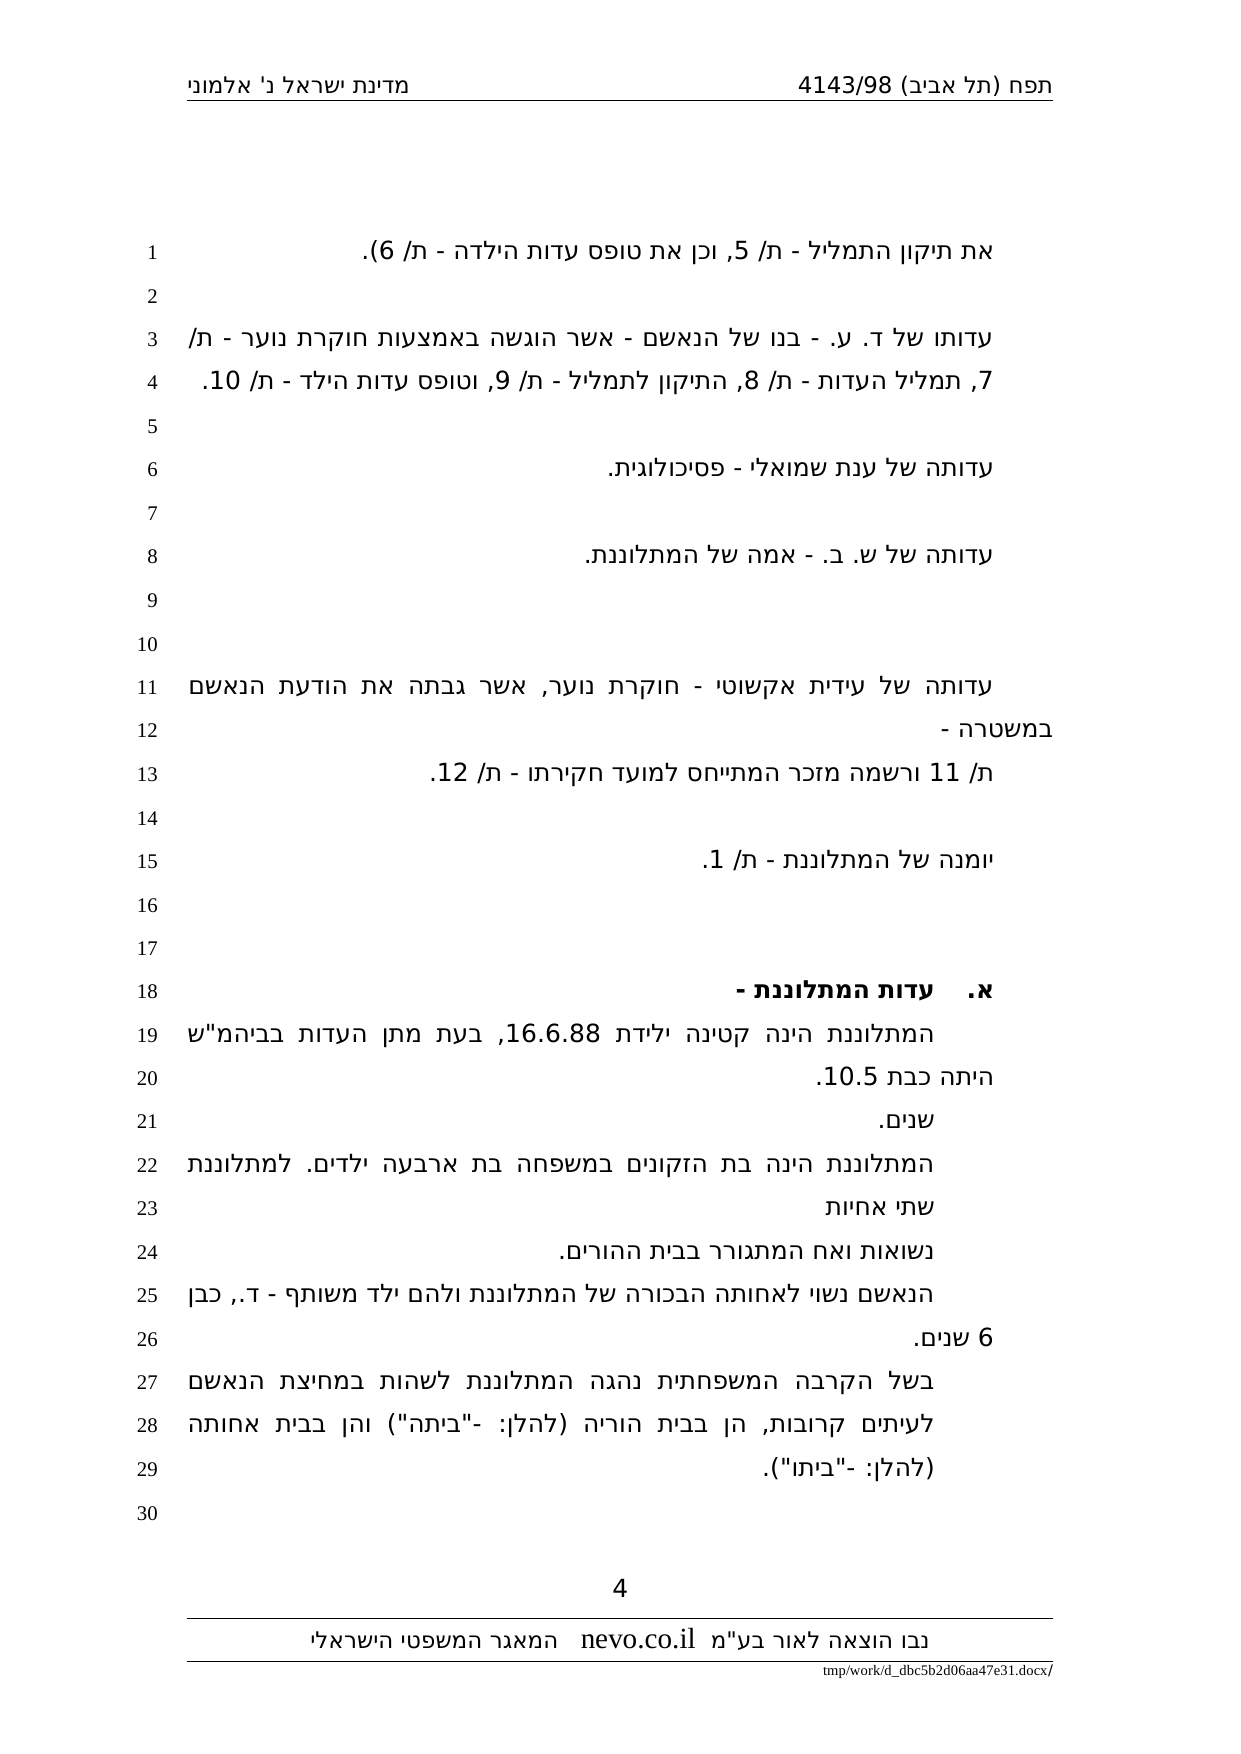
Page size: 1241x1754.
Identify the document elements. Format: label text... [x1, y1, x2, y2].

text המתלוננת הינה קטינה ילידת 16.6.88, בעת מתן העדות בביהמ"ש היתה כבת 10.5. [187, 1019, 994, 1091]
text עדותה של ענת שמואלי - פסיכולוגית.ב [187, 454, 1053, 483]
text שנים. [187, 1106, 994, 1135]
text עדותו של ד. ע. - בנו של הנאשם - אשר הוגשה באמצעות חוקרת נוער - ת/ 7, תמליל העדות - ת/ 8, התיקון לתמליל - ת/ 9, וטופס עדות הילד - ת/ 10.נ [187, 323, 994, 396]
text א. עדות המתלוננת - [187, 976, 1053, 1004]
text עדותה של ש. ב. - אמה של המתלוננת.ו [187, 541, 1053, 569]
text בשל הקרבה המשפחתית נהגה המתלוננת לשהות במחיצת הנאשם לעיתים קרובות, הן בבית הוריה (להלן:ו -"ביתה") והן בבית אחותה (להלן:נ -"ביתו").נ [187, 1366, 935, 1482]
text ת/ 11 ורשמה מזכר המתייחס למועד חקירתו - ת/ 12.נ [187, 758, 1053, 787]
text הנאשם נשוי לאחותה הבכורה של המתלוננת ולהם ילד משותף - ד., כבן 6 שנים.ו [187, 1279, 994, 1352]
text יומנה של המתלוננת - ת/ 1. [187, 845, 1053, 874]
text נשואות ואח המתגורר בבית ההורים.ב [187, 1236, 935, 1265]
text עדותה של עידית אקשוטי - חוקרת נוער, אשר גבתה את הודעת הנאשם במשטרה - [187, 671, 1053, 743]
text את תיקון התמליל - ת/ 5, וכן את טופס עדות הילדה - ת/ 6).ו [187, 236, 1053, 265]
text המתלוננת הינה בת הזקונים במשפחה בת ארבעה ילדים. למתלוננת שתי אחיות [187, 1149, 935, 1222]
